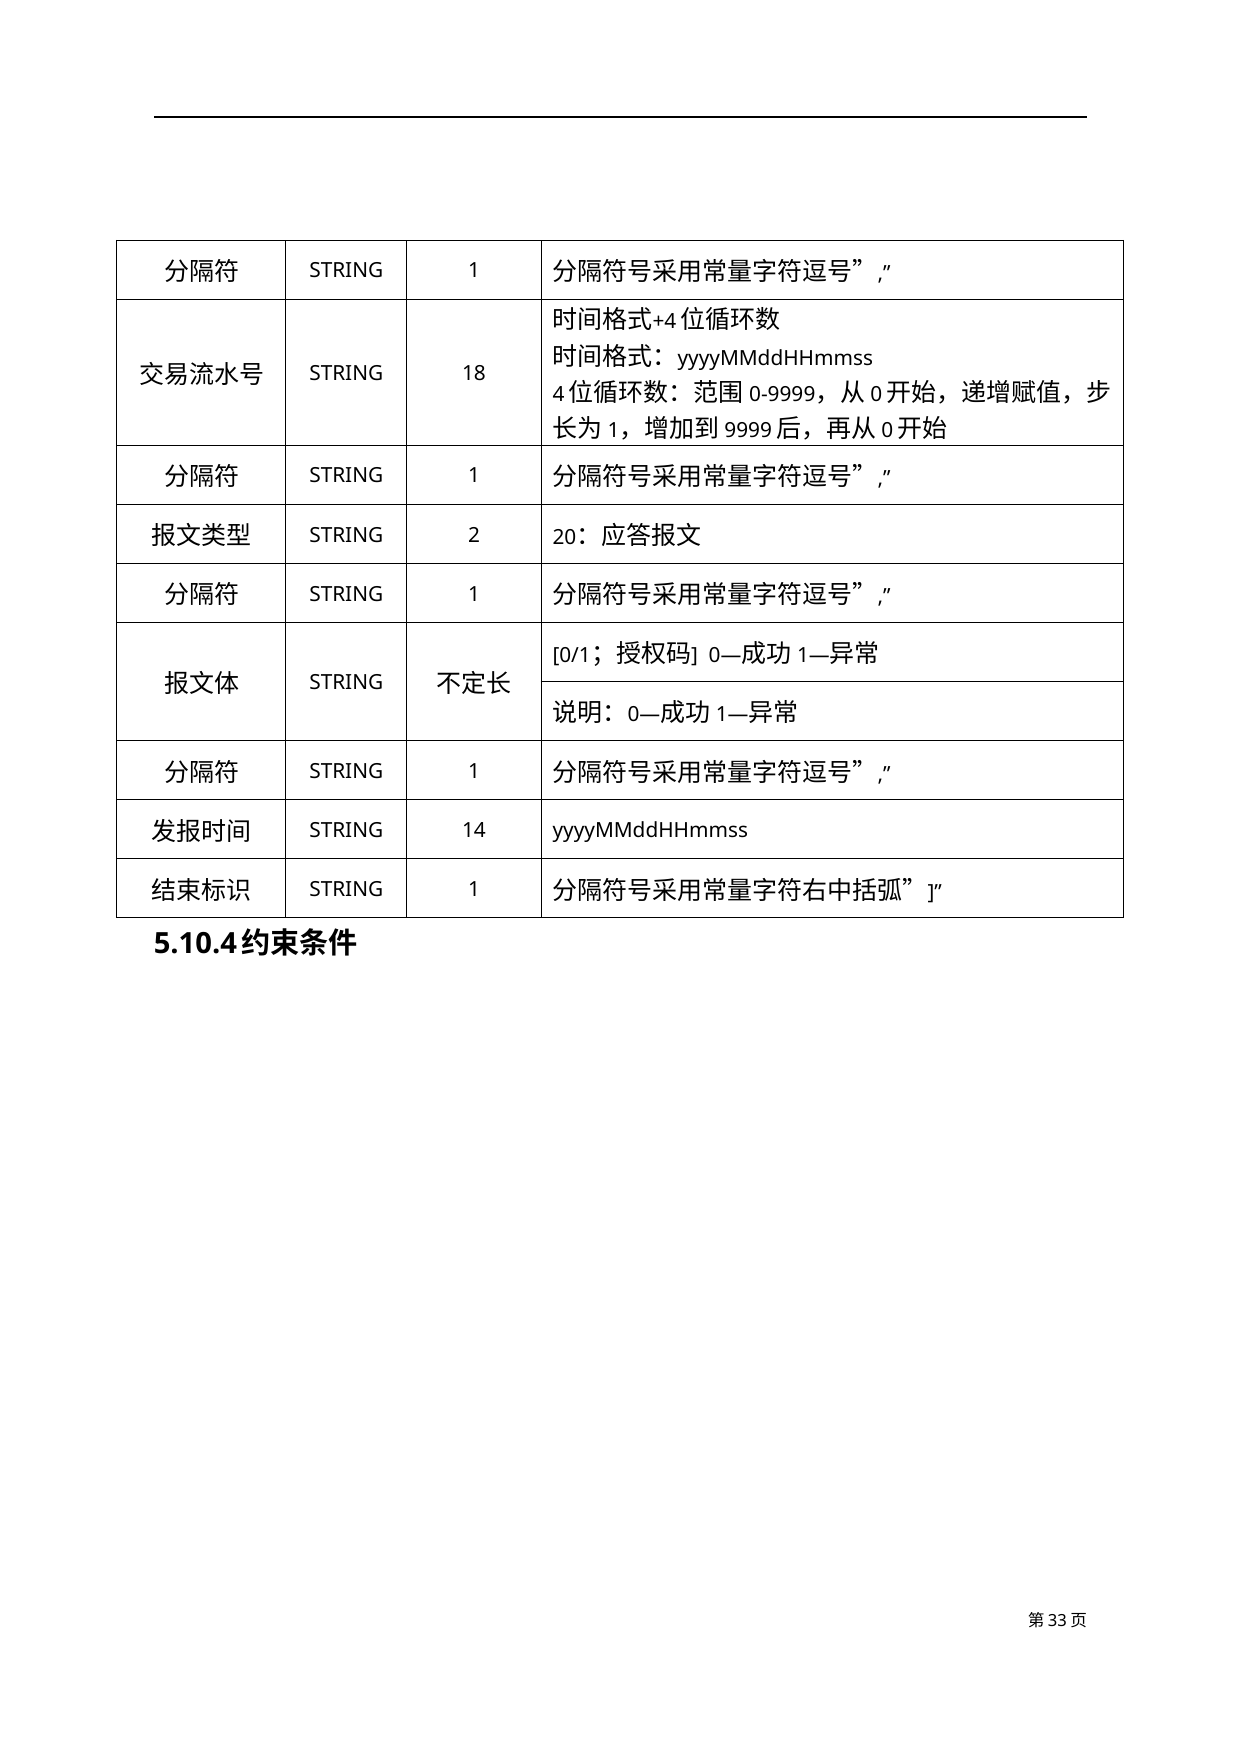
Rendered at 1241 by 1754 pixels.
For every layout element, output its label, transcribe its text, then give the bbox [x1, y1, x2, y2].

table_cell 1 [407, 741, 541, 799]
table_cell STRING [286, 446, 406, 504]
table_cell 发报时间 [117, 800, 285, 858]
table_cell 分隔符 [117, 446, 285, 504]
table_cell 交易流水号 [117, 300, 285, 445]
table_cell 分隔符 [117, 741, 285, 799]
table_cell 14 [407, 800, 541, 858]
table_cell 报文类型 [117, 505, 285, 563]
table_cell [0/1；授权码] 0—成功 1—异常 [542, 623, 1123, 681]
table_cell 1 [407, 446, 541, 504]
table_cell 不定长 [407, 623, 541, 740]
table_cell 分隔符号采用常量字符逗号”,” [542, 741, 1123, 799]
table_cell 分隔符号采用常量字符逗号”,” [542, 241, 1123, 299]
table_cell 分隔符 [117, 241, 285, 299]
table_cell STRING [286, 505, 406, 563]
table_cell 18 [407, 300, 541, 445]
table_cell STRING [286, 241, 406, 299]
table_cell 分隔符号采用常量字符逗号”,” [542, 564, 1123, 622]
table_cell STRING [286, 859, 406, 917]
table_cell 结束标识 [117, 859, 285, 917]
subtitle 约束条件 [153, 918, 1087, 962]
table_cell 分隔符 [117, 564, 285, 622]
table_cell yyyyMMddHHmmss [542, 800, 1123, 858]
table_cell 分隔符号采用常量字符右中括弧”]” [542, 859, 1123, 917]
table_cell 时间格式+4位循环数 时间格式：yyyyMMddHHmmss 4位循环数：范围0-9999，从0开始，递增赋值，步长为1，增加到9999后，再从0开始 [542, 300, 1123, 445]
table_cell 说明：0—成功 1—异常 [542, 682, 1123, 740]
table_cell 1 [407, 564, 541, 622]
table_cell 分隔符号采用常量字符逗号”,” [542, 446, 1123, 504]
table_cell STRING [286, 623, 406, 740]
table_cell STRING [286, 564, 406, 622]
table_cell STRING [286, 741, 406, 799]
table_cell 20：应答报文 [542, 505, 1123, 563]
table_cell 2 [407, 505, 541, 563]
table_cell 1 [407, 241, 541, 299]
table_cell STRING [286, 300, 406, 445]
table_cell STRING [286, 800, 406, 858]
table_cell 1 [407, 859, 541, 917]
table_cell 报文体 [117, 623, 285, 740]
